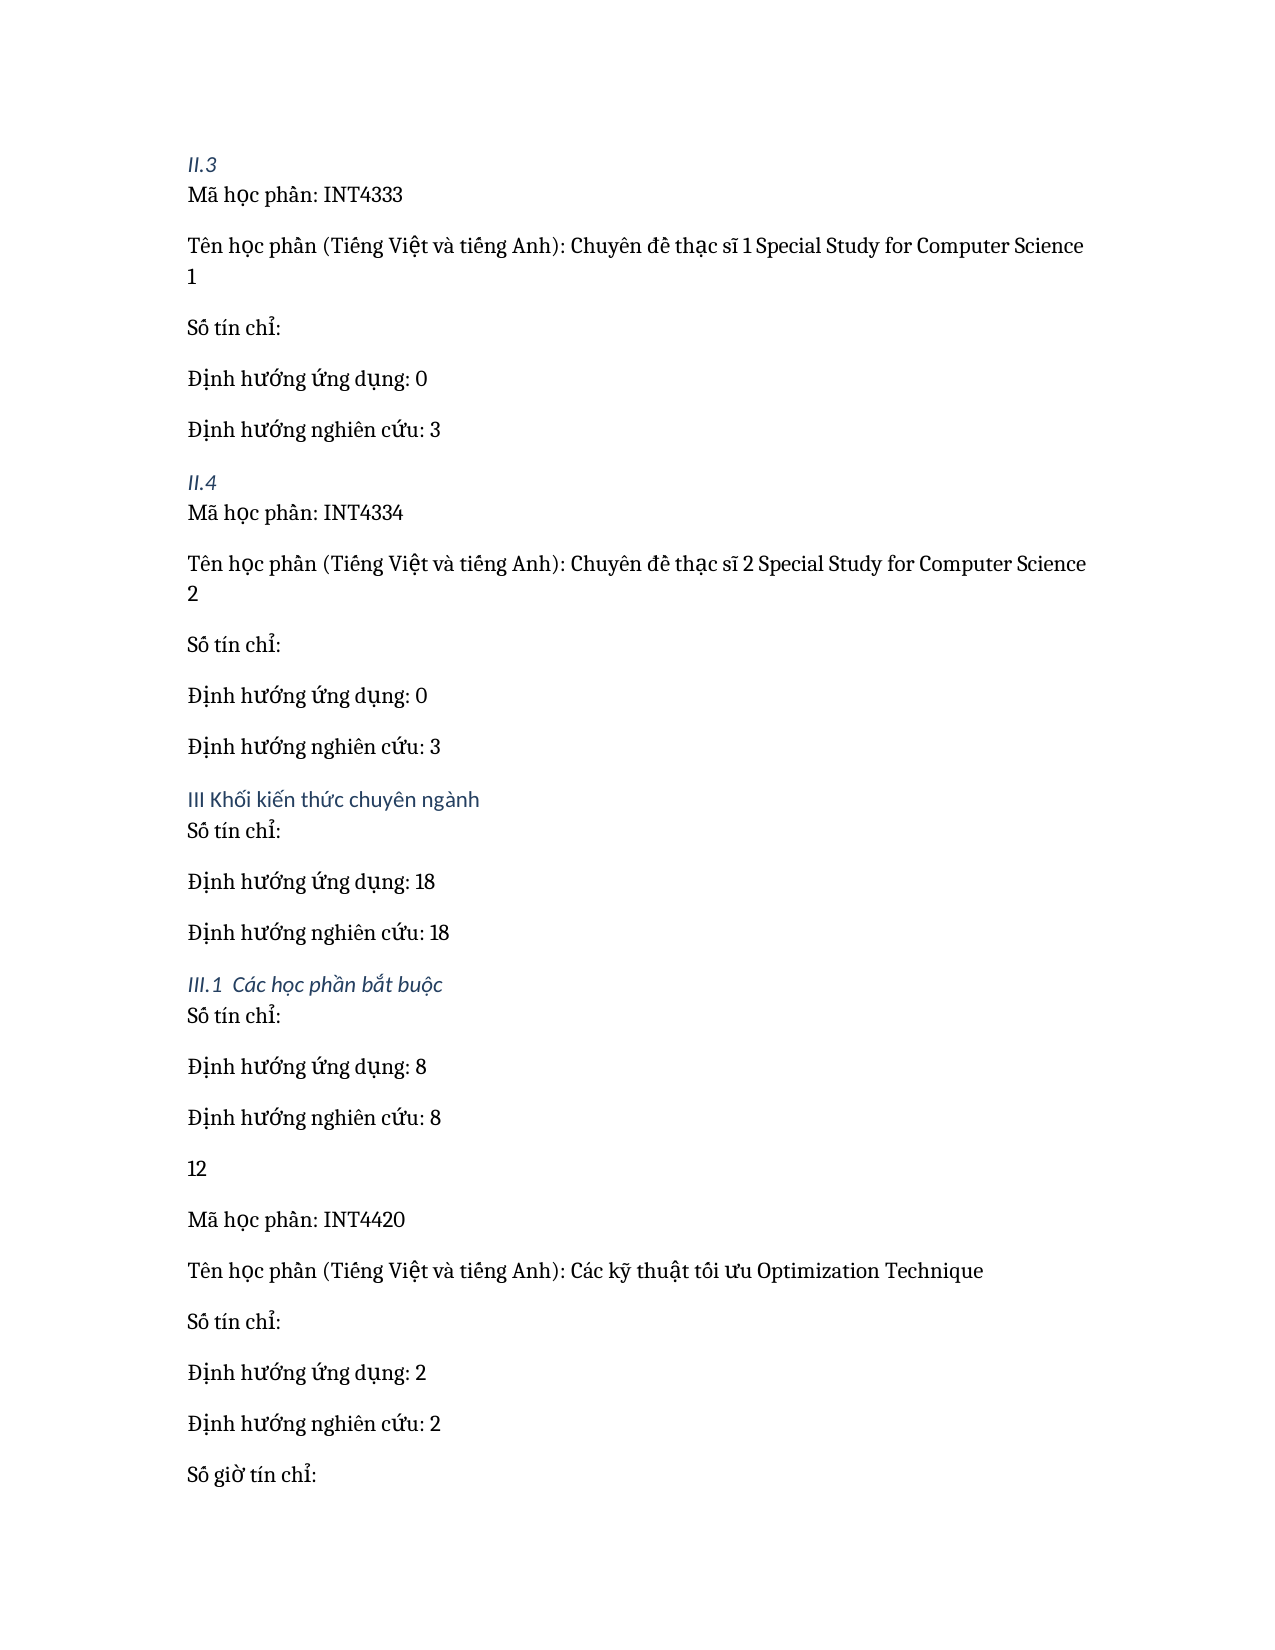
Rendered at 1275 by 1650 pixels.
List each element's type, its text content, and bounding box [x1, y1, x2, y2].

subtitle II.4 [187, 468, 1087, 496]
text 12 [187, 1156, 1087, 1182]
text Mã học phần: INT4420 [187, 1207, 1087, 1233]
text Định hướng ứng dụng: 0 [187, 683, 1087, 709]
subtitle II.3 [187, 150, 1087, 178]
subtitle III.1 Các học phần bắt buộc [187, 971, 1087, 998]
text Số tín chỉ: [187, 817, 1087, 844]
text Định hướng nghiên cứu: 2 [187, 1411, 1087, 1437]
text Định hướng nghiên cứu: 8 [187, 1105, 1087, 1131]
text Mã học phần: INT4334 [187, 500, 1087, 526]
text Định hướng nghiên cứu: 3 [187, 734, 1087, 761]
text Định hướng ứng dụng: 0 [187, 366, 1087, 392]
text Số tín chỉ: [187, 314, 1087, 341]
text Số tín chỉ: [187, 1309, 1087, 1335]
text Mã học phần: INT4333 [187, 182, 1087, 208]
text Định hướng ứng dụng: 18 [187, 868, 1087, 895]
text Định hướng ứng dụng: 8 [187, 1054, 1087, 1080]
text Số tín chỉ: [187, 632, 1087, 658]
text Định hướng nghiên cứu: 3 [187, 417, 1087, 443]
subtitle III Khối kiến thức chuyên ngành [187, 785, 1087, 813]
text Số tín chỉ: [187, 1003, 1087, 1029]
text Định hướng ứng dụng: 2 [187, 1360, 1087, 1386]
text Số giờ tín chỉ: [187, 1462, 1087, 1488]
text Tên học phần (Tiếng Việt và tiếng Anh): Chuyên đề thạc sĩ 1 Special Study for Computer Science 1 [187, 233, 1087, 290]
text Tên học phần (Tiếng Việt và tiếng Anh): Các kỹ thuật tối ưu Optimization Technique [187, 1258, 1087, 1284]
text Định hướng nghiên cứu: 18 [187, 919, 1087, 946]
text Tên học phần (Tiếng Việt và tiếng Anh): Chuyên đề thạc sĩ 2 Special Study for Computer Science 2 [187, 551, 1087, 607]
